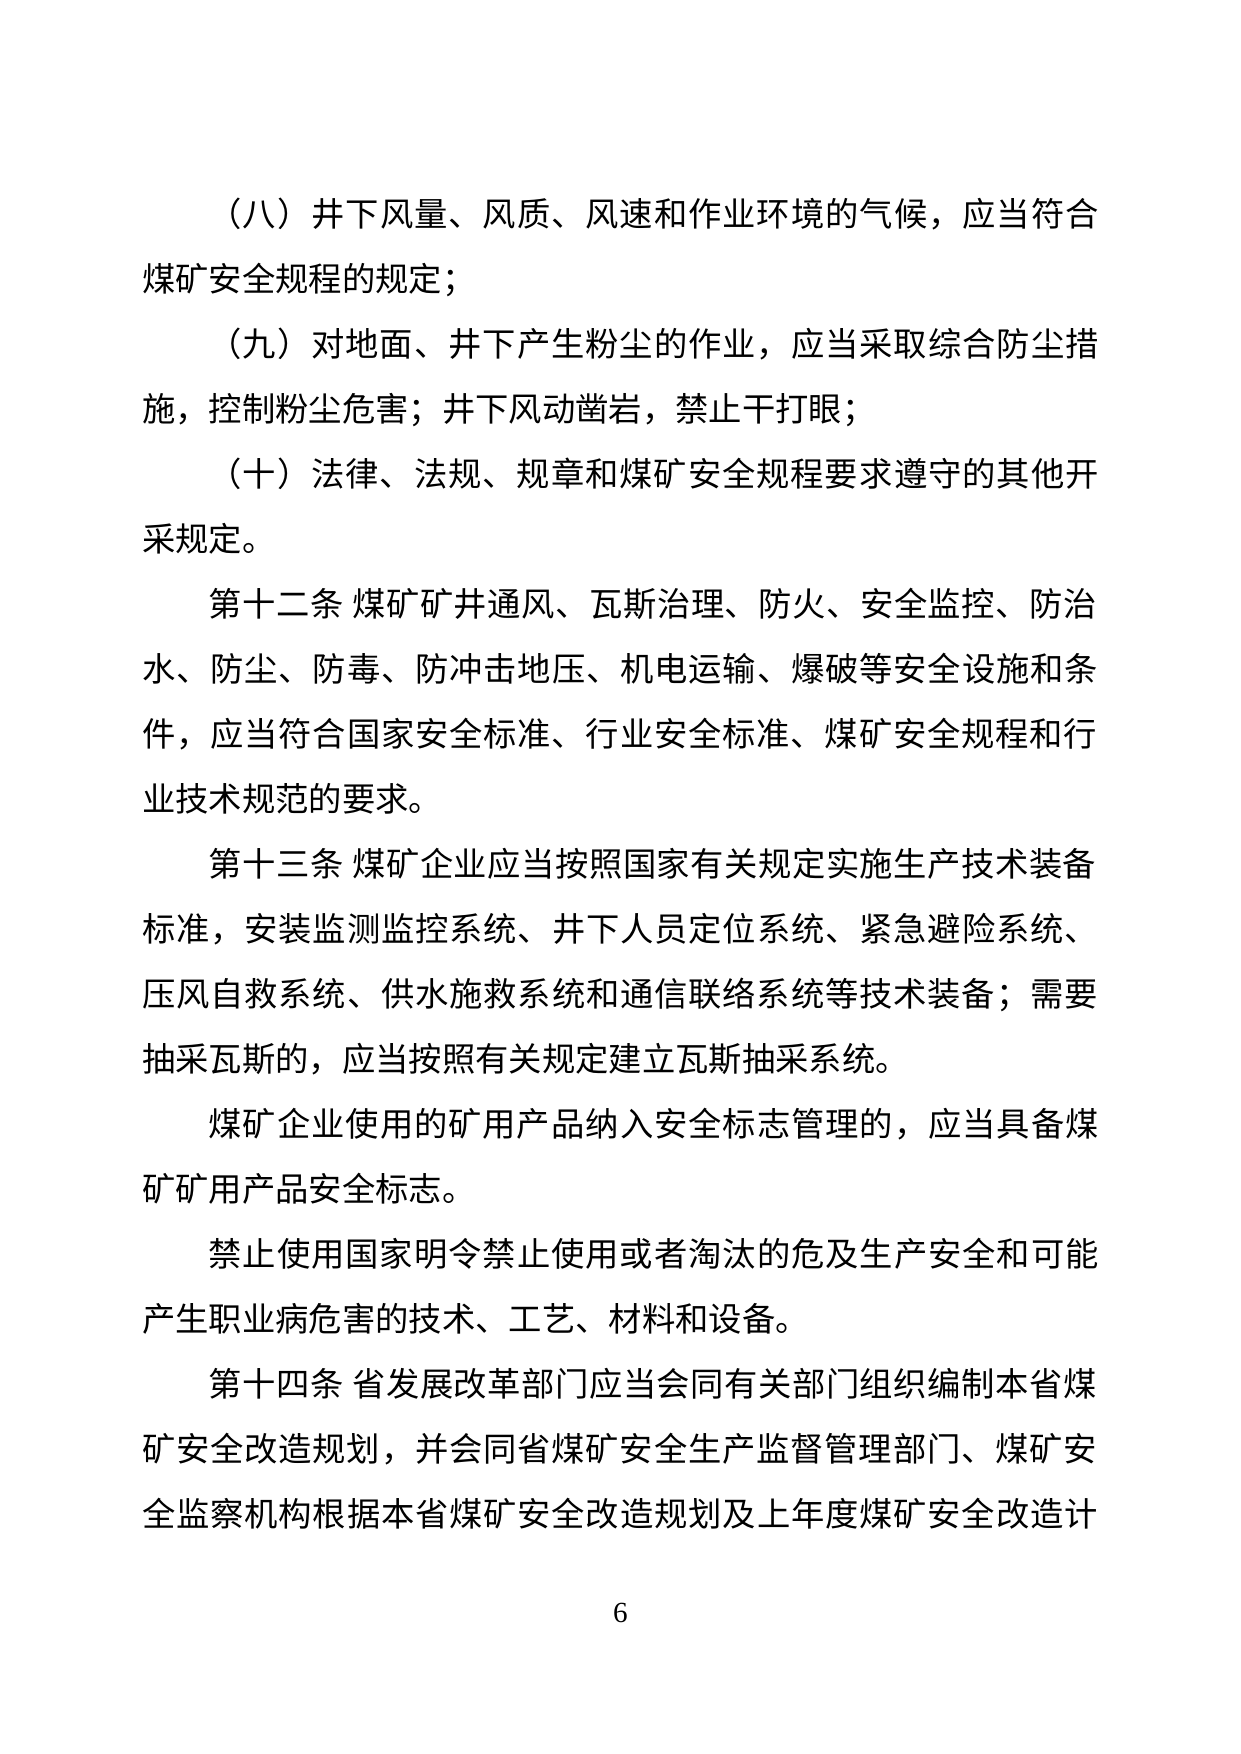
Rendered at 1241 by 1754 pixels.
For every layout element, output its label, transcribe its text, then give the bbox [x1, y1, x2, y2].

text 禁止使用国家明令禁止使用或者淘汰的危及生产安全和可能产生职业病危害的技术、工艺、材料和设备。 [142, 1220, 1098, 1350]
text 第十三条 煤矿企业应当按照国家有关规定实施生产技术装备标准，安装监测监控系统、井下人员定位系统、紧急避险系统、压风自救系统、供水施救系统和通信联络系统等技术装备；需要抽采瓦斯的，应当按照有关规定建立瓦斯抽采系统。 [142, 830, 1098, 1090]
text （十）法律、法规、规章和煤矿安全规程要求遵守的其他开采规定。 [142, 440, 1098, 570]
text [142, 1350, 1098, 1545]
text 煤矿企业使用的矿用产品纳入安全标志管理的，应当具备煤矿矿用产品安全标志。 [142, 1090, 1098, 1220]
text （九）对地面、井下产生粉尘的作业，应当采取综合防尘措施，控制粉尘危害；井下风动凿岩，禁止干打眼； [142, 310, 1098, 440]
text （八）井下风量、风质、风速和作业环境的气候，应当符合煤矿安全规程的规定； [142, 180, 1098, 310]
text 第十二条 煤矿矿井通风、瓦斯治理、防火、安全监控、防治水、防尘、防毒、防冲击地压、机电运输、爆破等安全设施和条件，应当符合国家安全标准、行业安全标准、煤矿安全规程和行业技术规范的要求。 [142, 570, 1098, 830]
